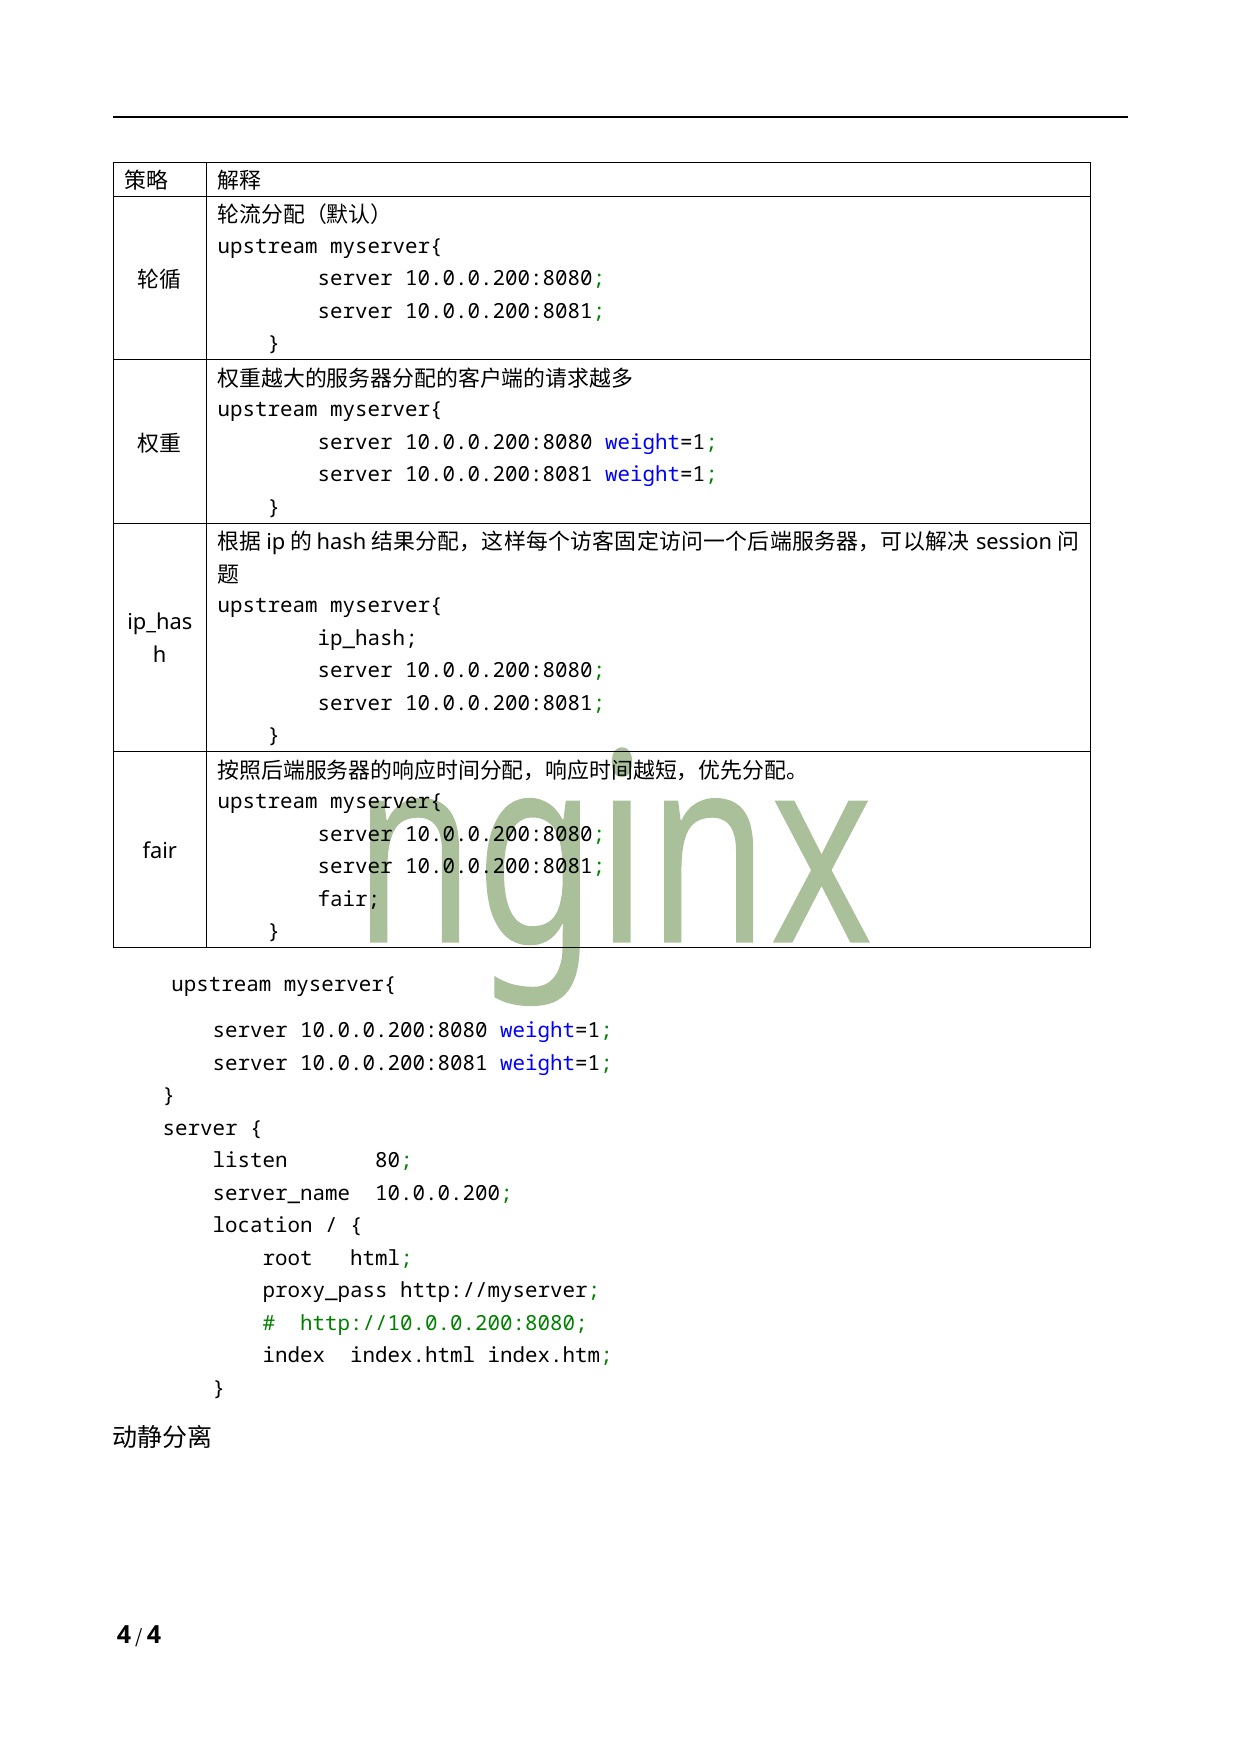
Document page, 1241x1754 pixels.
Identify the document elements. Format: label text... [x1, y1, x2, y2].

table_cell 轮流分配（默认） upstream myserver{ server 10.0.0.200:8080; server 10.0.0.200:8081; } [207, 197, 1090, 359]
table_cell 根据ip的hash结果分配，这样每个访客固定访问一个后端服务器，可以解决session问题 upstream myserver{ ip_hash; server 10.0.0.200:8080; server 10.0.0.200:8081; } [207, 524, 1090, 751]
table_header 策略 [114, 163, 206, 196]
table_cell fair [114, 752, 206, 947]
table_cell 轮循 [114, 197, 206, 359]
table_header 解释 [207, 163, 1090, 196]
text server 10.0.0.200:8080 weight=1; [112, 1013, 1128, 1046]
table_cell ip_hash [114, 524, 206, 751]
text index index.html index.htm; [112, 1338, 1128, 1371]
table_cell 权重越大的服务器分配的客户端的请求越多 upstream myserver{ server 10.0.0.200:8080 weight=1; server 10.0.0.200:8081 weight=1; } [207, 360, 1090, 523]
text server { [112, 1111, 1128, 1143]
text upstream myserver{ [112, 948, 1128, 1013]
text proxy_pass http://myserver; [112, 1273, 1128, 1306]
text } [112, 1078, 1128, 1111]
text } [112, 1371, 1128, 1403]
subtitle 动静分离 [112, 1403, 1128, 1468]
text # http://10.0.0.200:8080; [112, 1306, 1128, 1338]
text listen 80; [112, 1143, 1128, 1176]
text server_name 10.0.0.200; [112, 1176, 1128, 1208]
text root html; [112, 1241, 1128, 1273]
table_cell 按照后端服务器的响应时间分配，响应时间越短，优先分配。 upstream myserver{ server 10.0.0.200:8080; server 10.0.0.200:8081; fair; } [207, 752, 1090, 947]
text location / { [112, 1208, 1128, 1241]
table_cell 权重 [114, 360, 206, 523]
text server 10.0.0.200:8081 weight=1; [112, 1046, 1128, 1078]
